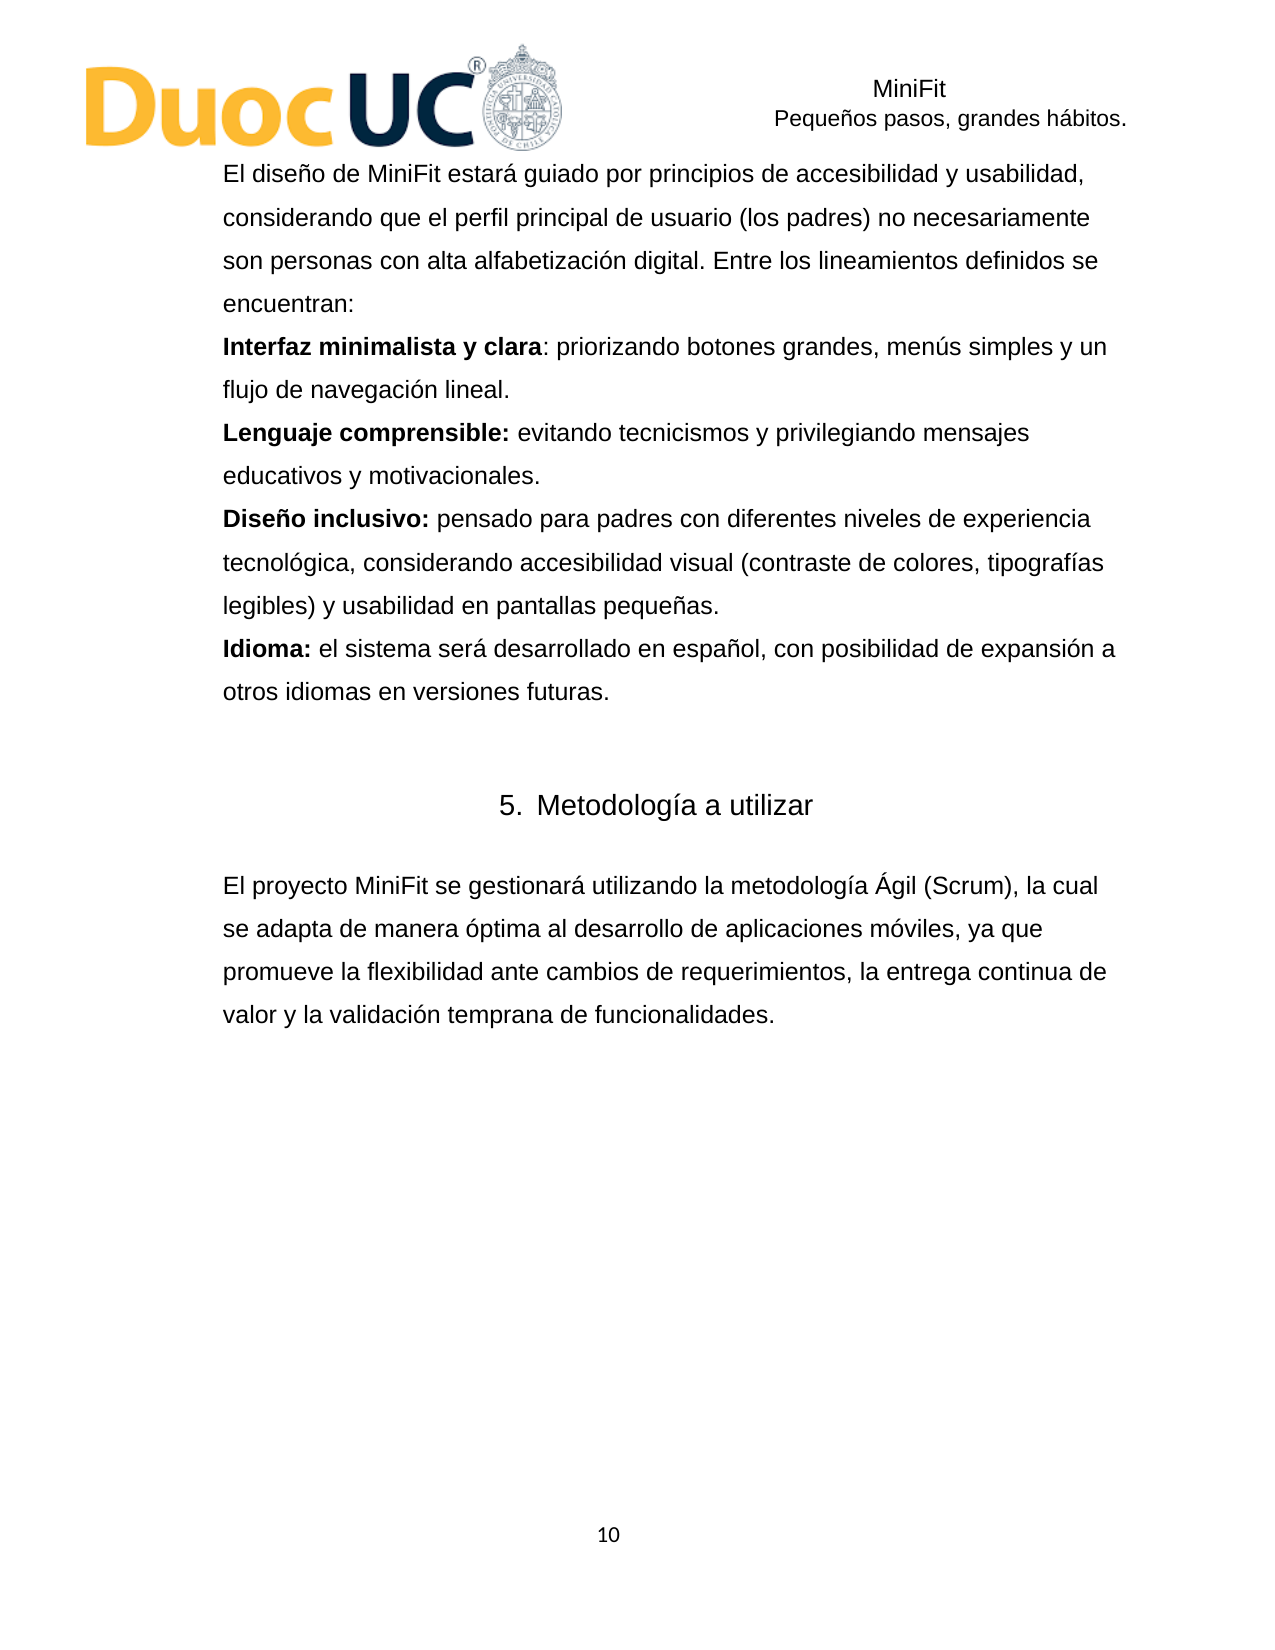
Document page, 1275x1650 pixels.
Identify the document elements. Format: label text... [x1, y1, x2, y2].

list Interfaz minimalista y clara: priorizando botones grandes, menús simples y un flujo de navegación lineal. [223, 332, 1127, 404]
list El proyecto MiniFit se gestionará utilizando la metodología Ágil (Scrum), la cual se adapta de manera óptima al desarrollo de aplicaciones móviles, ya que promueve la flexibilidad ante cambios de requerimientos, la entrega continua de valor y la validación temprana de funcionalidades. [223, 871, 1127, 1029]
picture [68, 0, 562, 151]
list Diseño inclusivo: pensado para padres con diferentes niveles de experiencia tecnológica, considerando accesibilidad visual (contraste de colores, tipografías legibles) y usabilidad en pantallas pequeñas. [223, 504, 1127, 619]
list El diseño de MiniFit estará guiado por principios de accesibilidad y usabilidad, considerando que el perfil principal de usuario (los padres) no necesariamente son personas con alta alfabetización digital. Entre los lineamientos definidos se encuentran: [223, 159, 1127, 317]
list Idioma: el sistema será desarrollado en español, con posibilidad de expansión a otros idiomas en versiones futuras. [223, 634, 1127, 706]
subtitle Metodología a utilizar [185, 788, 1127, 822]
list Lenguaje comprensible: evitando tecnicismos y privilegiando mensajes educativos y motivacionales. [223, 418, 1127, 490]
